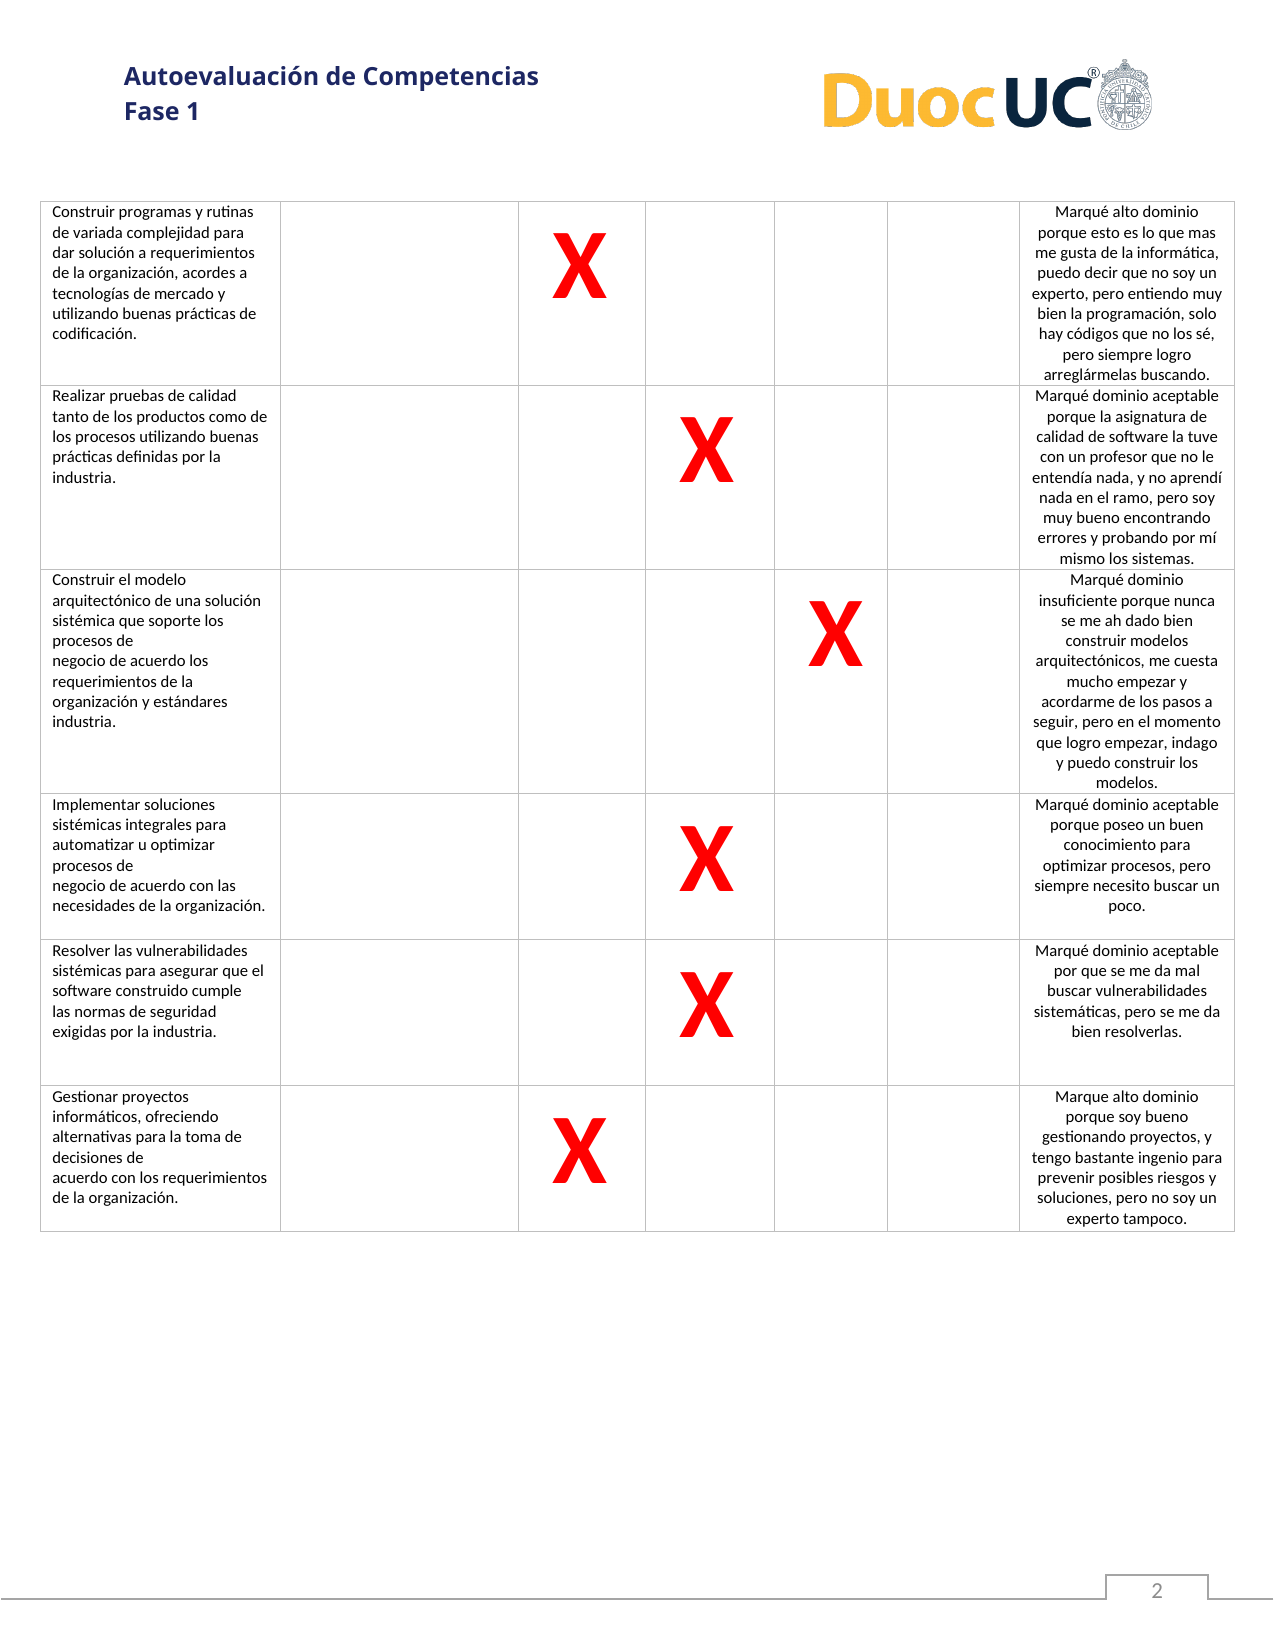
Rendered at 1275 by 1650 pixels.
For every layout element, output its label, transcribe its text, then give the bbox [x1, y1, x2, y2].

table_cell [519, 940, 645, 1085]
table_cell Implementar soluciones sistémicas integrales para automatizar u optimizar procesos de negocio de acuerdo con las necesidades de la organización. [41, 794, 280, 939]
table_cell [281, 202, 518, 384]
table_cell [281, 386, 518, 568]
table_cell [775, 940, 887, 1085]
table_cell Construir el modelo arquitectónico de una solución sistémica que soporte los procesos de negocio de acuerdo los requerimientos de la organización y estándares industria. [41, 570, 280, 793]
table_cell [775, 202, 887, 384]
table_cell [888, 202, 1019, 384]
table_cell [281, 570, 518, 793]
table_cell Marqué dominio aceptable porque poseo un buen conocimiento para optimizar procesos, pero siempre necesito buscar un poco. [1020, 794, 1234, 939]
table_cell [775, 1086, 887, 1231]
table_cell Marqué dominio aceptable porque la asignatura de calidad de software la tuve con un profesor que no le entendía nada, y no aprendí nada en el ramo, pero soy muy bueno encontrando errores y probando por mí mismo los sistemas. [1020, 386, 1234, 568]
table_cell Construir programas y rutinas de variada complejidad para dar solución a requerimientos de la organización, acordes a tecnologías de mercado y utilizando buenas prácticas de codificación. [41, 202, 280, 384]
picture [824, 59, 1152, 130]
table_cell [775, 386, 887, 568]
table_cell [281, 940, 518, 1085]
table_cell X [775, 570, 887, 793]
table_cell [519, 570, 645, 793]
table_cell X [646, 386, 774, 568]
table_cell [888, 940, 1019, 1085]
table_cell Marque alto dominio porque soy bueno gestionando proyectos, y tengo bastante ingenio para prevenir posibles riesgos y soluciones, pero no soy un experto tampoco. [1020, 1086, 1234, 1231]
table_cell [775, 794, 887, 939]
table_cell X [519, 202, 645, 384]
table_cell Marqué dominio insuficiente porque nunca se me ah dado bien construir modelos arquitectónicos, me cuesta mucho empezar y acordarme de los pasos a seguir, pero en el momento que logro empezar, indago y puedo construir los modelos. [1020, 570, 1234, 793]
table_cell X [646, 940, 774, 1085]
table_cell Marqué alto dominio porque esto es lo que mas me gusta de la informática, puedo decir que no soy un experto, pero entiendo muy bien la programación, solo hay códigos que no los sé, pero siempre logro arreglármelas buscando. [1020, 202, 1234, 384]
table_cell [888, 1086, 1019, 1231]
table_cell Realizar pruebas de calidad tanto de los productos como de los procesos utilizando buenas prácticas definidas por la industria. [41, 386, 280, 568]
table_cell [888, 794, 1019, 939]
table_cell [888, 570, 1019, 793]
table_cell X [519, 1086, 645, 1231]
table_cell [281, 794, 518, 939]
table_cell [281, 1086, 518, 1231]
table_cell [646, 202, 774, 384]
table_cell Marqué dominio aceptable por que se me da mal buscar vulnerabilidades sistemáticas, pero se me da bien resolverlas. [1020, 940, 1234, 1085]
table_cell [519, 386, 645, 568]
table_cell Resolver las vulnerabilidades sistémicas para asegurar que el software construido cumple las normas de seguridad exigidas por la industria. [41, 940, 280, 1085]
table_cell [646, 1086, 774, 1231]
table_cell X [646, 794, 774, 939]
table_cell Gestionar proyectos informáticos, ofreciendo alternativas para la toma de decisiones de acuerdo con los requerimientos de la organización. [41, 1086, 280, 1231]
table_cell [888, 386, 1019, 568]
table_cell [646, 570, 774, 793]
table_cell [519, 794, 645, 939]
